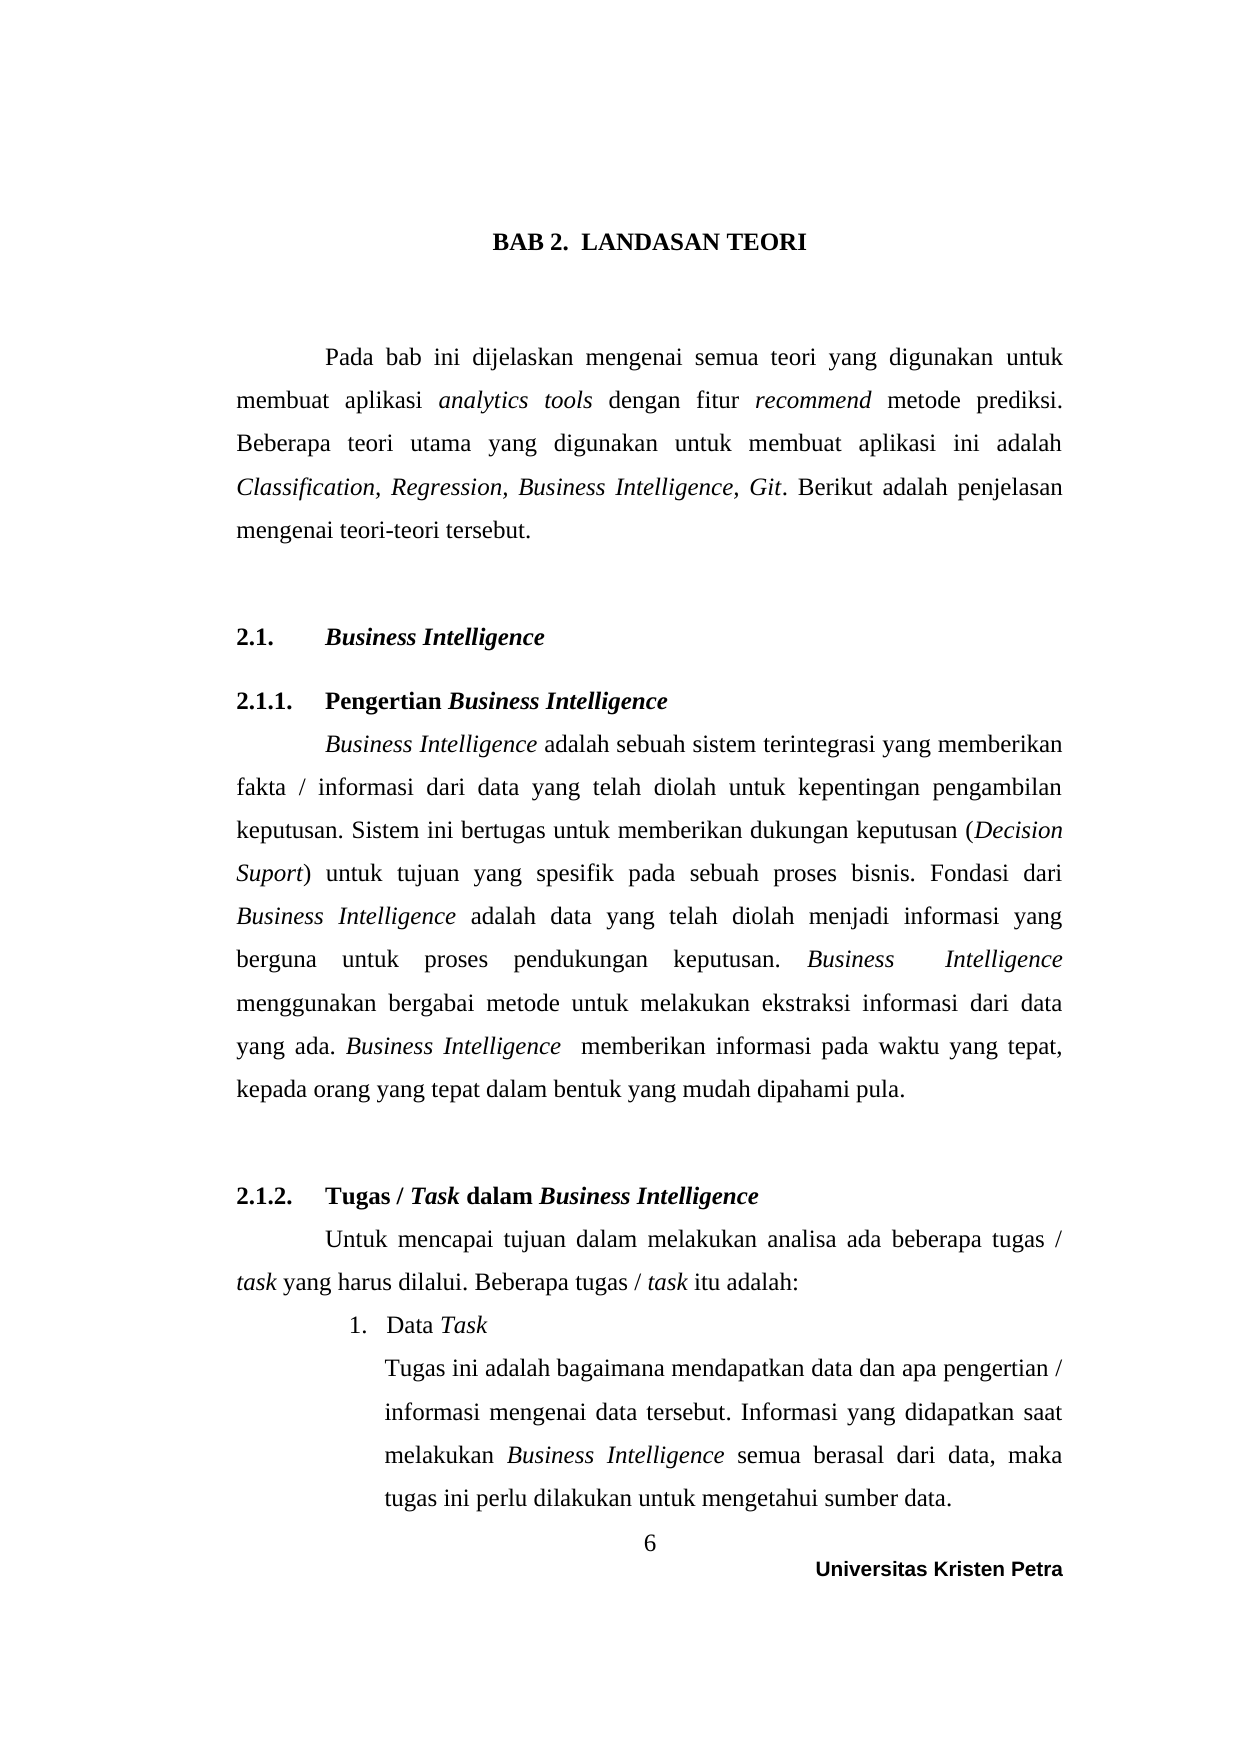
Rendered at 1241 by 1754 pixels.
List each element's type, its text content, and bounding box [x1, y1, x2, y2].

subtitle Pengertian Business Intelligence [236, 686, 1063, 714]
subtitle Tugas / Task dalam Business Intelligence [236, 1181, 1063, 1210]
text Tugas ini adalah bagaimana mendapatkan data dan apa pengertian / informasi mengenai data tersebut. Informasi yang didapatkan saat melakukan Business Intelligence semua berasal dari data, maka tugas ini perlu dilakukan untuk mengetahui sumber data. [384, 1353, 1063, 1512]
subtitle Business Intelligence [236, 622, 1063, 651]
subtitle LANDASAN TEORI [236, 227, 1063, 256]
text Pada bab ini dijelaskan mengenai semua teori yang digunakan untuk membuat aplikasi analytics tools dengan fitur recommend metode prediksi. Beberapa teori utama yang digunakan untuk membuat aplikasi ini adalah Classification, Regression, Business Intelligence, Git. Berikut adalah penjelasan mengenai teori-teori tersebut. [236, 342, 1063, 543]
text Business Intelligence adalah sebuah sistem terintegrasi yang memberikan fakta / informasi dari data yang telah diolah untuk kepentingan pengambilan keputusan. Sistem ini bertugas untuk memberikan dukungan keputusan (Decision Suport) untuk tujuan yang spesifik pada sebuah proses bisnis. Fondasi dari Business Intelligence adalah data yang telah diolah menjadi informasi yang berguna untuk proses pendukungan keputusan. Business Intelligence menggunakan bergabai metode untuk melakukan ekstraksi informasi dari data yang ada. Business Intelligence memberikan informasi pada waktu yang tepat, kepada orang yang tepat dalam bentuk yang mudah dipahami pula. [236, 729, 1063, 1103]
list Data Task [349, 1310, 1063, 1339]
text Untuk mencapai tujuan dalam melakukan analisa ada beberapa tugas / task yang harus dilalui. Beberapa tugas / task itu adalah: [236, 1224, 1063, 1296]
